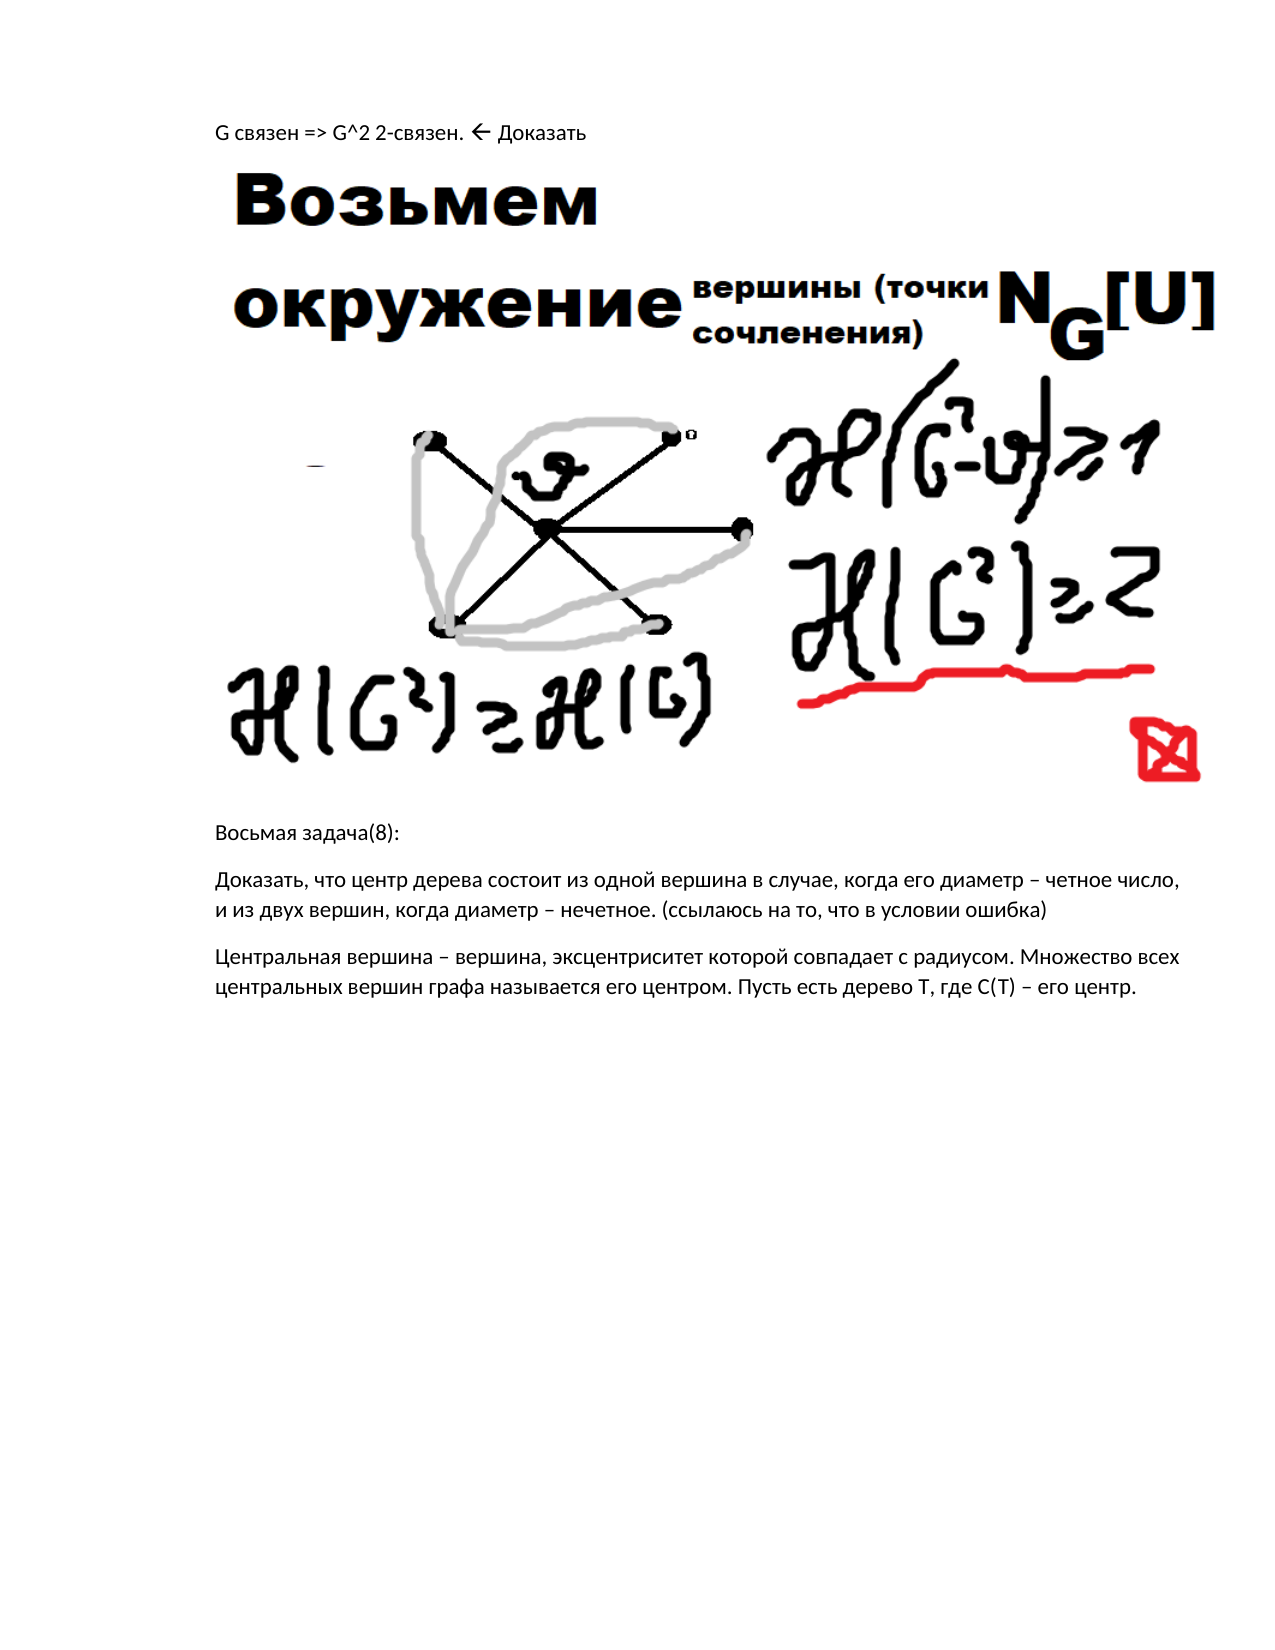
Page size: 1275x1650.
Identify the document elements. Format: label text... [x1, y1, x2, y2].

text Центральная вершина – вершина, эксцентриситет которой совпадает с радиусом. Множество всех центральных вершин графа называется его центром. Пусть есть дерево Т, где С(T) – его центр. [215, 942, 1186, 1000]
text Доказать, что центр дерева состоит из одной вершина в случае, когда его диаметр – четное число, и из двух вершин, когда диаметр – нечетное. (ссылаюсь на то, что в условии ошибка) [215, 865, 1186, 923]
text G связен => G^2 2-связен. Доказать Восьмая задача(8): [215, 118, 1186, 148]
picture [214, 148, 1224, 816]
text G связен => G^2 2-связен. Доказать Восьмая задача(8): [215, 816, 1186, 846]
